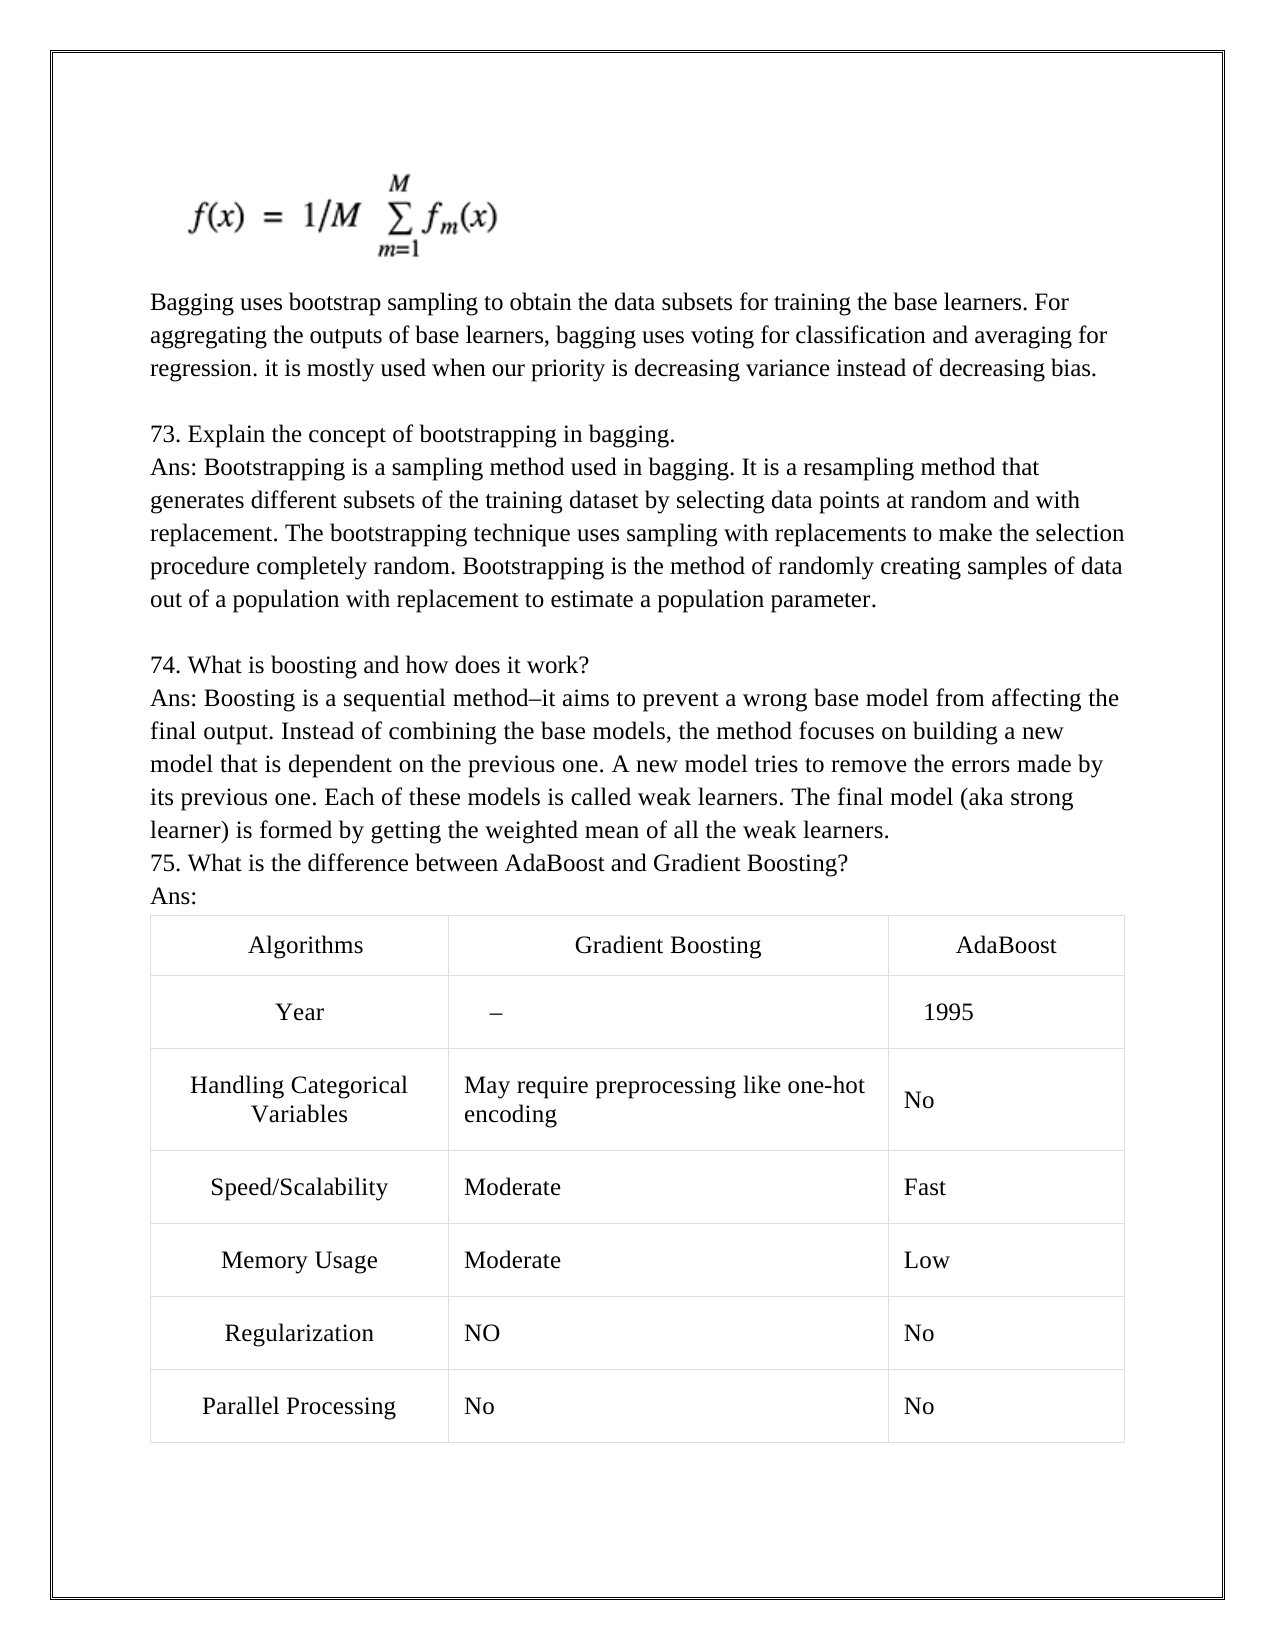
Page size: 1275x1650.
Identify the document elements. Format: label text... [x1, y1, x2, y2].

text Ans: Bootstrapping is a sampling method used in bagging. It is a resampling method that generates different subsets of the training dataset by selecting data points at random and with replacement. The bootstrapping technique uses sampling with replacements to make the selection procedure completely random. Bootstrapping is the method of randomly creating samples of data out of a population with replacement to estimate a population parameter. [150, 452, 1125, 613]
table_cell Handling Categorical Variables [151, 1049, 448, 1150]
table_cell Moderate [449, 1224, 888, 1296]
picture [150, 150, 540, 284]
text Ans: [150, 881, 1125, 910]
table_cell No [889, 1049, 1124, 1150]
table_cell Speed/Scalability [151, 1151, 448, 1223]
table_cell No [449, 1370, 888, 1442]
table_cell – [449, 976, 888, 1048]
text 74. What is boosting and how does it work? [150, 650, 1125, 679]
text Ans: Boosting is a sequential method–it aims to prevent a wrong base model from affecting the final output. Instead of combining the base models, the method focuses on building a new model that is dependent on the previous one. A new model tries to remove the errors made by its previous one. Each of these models is called weak learners. The final model (aka strong learner) is formed by getting the weighted mean of all the weak learners. [150, 683, 1125, 844]
table_cell Year [151, 976, 448, 1048]
table_header Gradient Boosting [449, 916, 888, 975]
table_cell Parallel Processing [151, 1370, 448, 1442]
table_cell May require preprocessing like one-hot encoding [449, 1049, 888, 1150]
text 75. What is the difference between AdaBoost and Gradient Boosting? [150, 848, 1125, 877]
table_cell No [889, 1370, 1124, 1442]
table_cell Memory Usage [151, 1224, 448, 1296]
table_header AdaBoost [889, 916, 1124, 975]
table_cell Regularization [151, 1297, 448, 1369]
text 73. Explain the concept of bootstrapping in bagging. [150, 419, 1125, 448]
table_cell Fast [889, 1151, 1124, 1223]
table_cell No [889, 1297, 1124, 1369]
table_cell NO [449, 1297, 888, 1369]
table_header Algorithms [151, 916, 448, 975]
table_cell Moderate [449, 1151, 888, 1223]
text Bagging uses bootstrap sampling to obtain the data subsets for training the base learners. For aggregating the outputs of base learners, bagging uses voting for classification and averaging for regression. it is mostly used when our priority is decreasing variance instead of decreasing bias. [150, 287, 1125, 382]
table_cell Low [889, 1224, 1124, 1296]
table_cell 1995 [889, 976, 1124, 1048]
